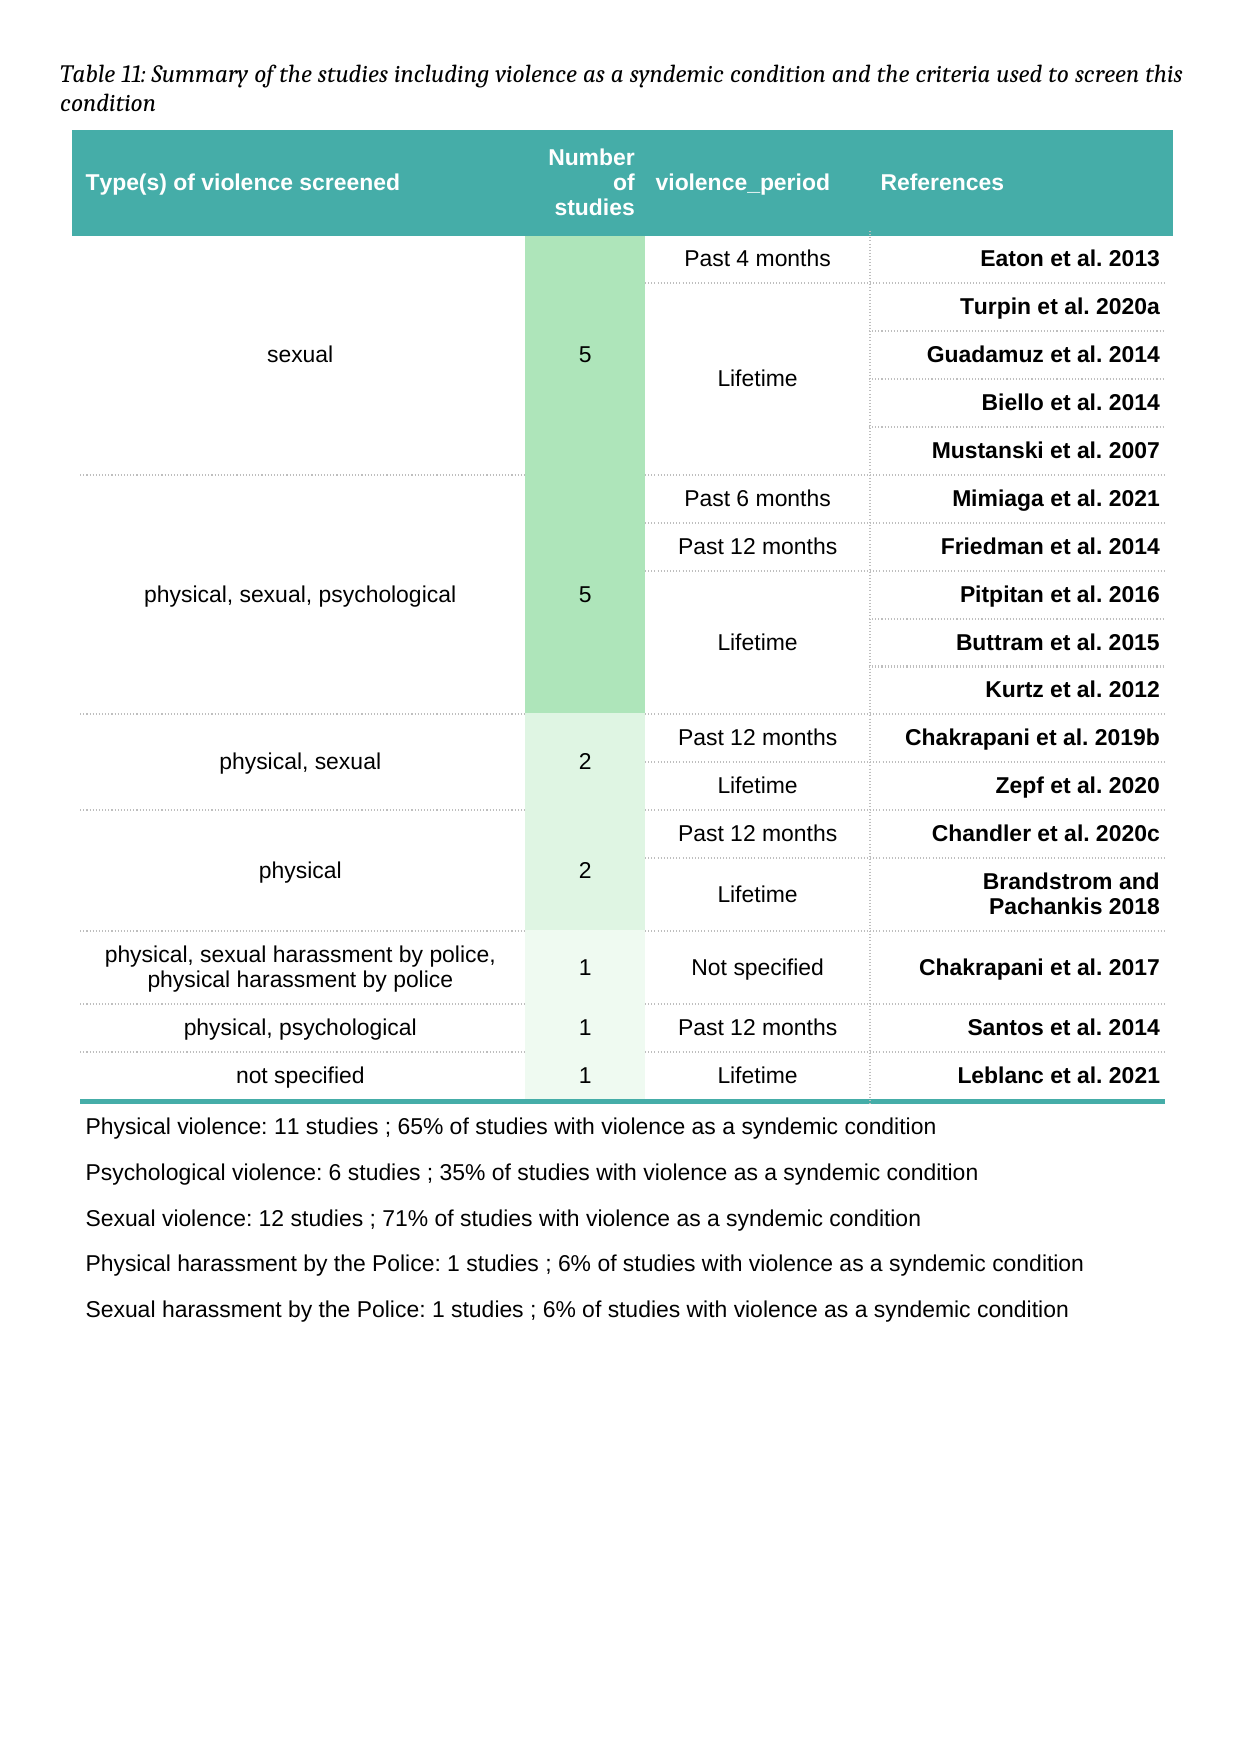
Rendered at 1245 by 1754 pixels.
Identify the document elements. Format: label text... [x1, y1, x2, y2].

table_header Number of studies [525, 135, 645, 231]
table_cell 1 [525, 1003, 645, 1051]
table_cell physical, psychological [75, 1003, 525, 1051]
table_cell sexual [75, 236, 525, 474]
table_header References [870, 135, 1167, 231]
table_cell Chakrapani et al. 2019b [870, 713, 1170, 761]
table_cell 5 [525, 236, 645, 474]
table_cell Past 6 months [645, 474, 870, 522]
table_header Type(s) of violence screened [78, 135, 525, 231]
table_cell 2 [525, 809, 645, 930]
table_cell Past 12 months [645, 809, 870, 857]
table_cell Lifetime [645, 282, 870, 474]
table_cell Lifetime [645, 1051, 870, 1099]
table_cell 5 [525, 474, 645, 713]
table_cell Pitpitan et al. 2016 [870, 570, 1170, 617]
table_cell Not specified [645, 930, 870, 1003]
table_cell Brandstrom and Pachankis 2018 [870, 857, 1170, 930]
table_cell Eaton et al. 2013 [870, 236, 1170, 282]
table_cell Kurtz et al. 2012 [870, 665, 1170, 713]
table_cell 1 [525, 930, 645, 1003]
table_cell Past 12 months [645, 713, 870, 761]
table_cell Past 12 months [645, 1003, 870, 1051]
table_cell Lifetime [645, 570, 870, 713]
table_cell Chakrapani et al. 2017 [870, 930, 1170, 1003]
table_cell Turpin et al. 2020a [870, 282, 1170, 330]
table_cell Santos et al. 2014 [870, 1003, 1170, 1051]
table_cell Zepf et al. 2020 [870, 761, 1170, 809]
table_header violence_period [645, 135, 870, 231]
table_cell Mimiaga et al. 2021 [870, 474, 1170, 522]
table_cell 1 [525, 1051, 645, 1099]
table_cell Mustanski et al. 2007 [870, 426, 1170, 474]
text Table : Summary of the studies including violence as a syndemic condition and the criteria used to screen this condition [60, 60, 1185, 117]
table_cell Sexual harassment by the Police: 1 studies ; 6% of studies with violence as a syndemic condition [75, 1287, 1170, 1333]
table_cell Friedman et al. 2014 [870, 522, 1170, 569]
table_cell Past 12 months [645, 522, 870, 569]
table_cell physical, sexual [75, 713, 525, 809]
table_cell Leblanc et al. 2021 [870, 1051, 1170, 1099]
table_cell physical, sexual harassment by police, physical harassment by police [75, 930, 525, 1003]
table_cell Chandler et al. 2020c [870, 809, 1170, 857]
table_cell Biello et al. 2014 [870, 378, 1170, 426]
table_cell Guadamuz et al. 2014 [870, 330, 1170, 378]
table_cell Past 4 months [645, 236, 870, 282]
table_cell physical [75, 809, 525, 930]
table_cell Physical violence: 11 studies ; 65% of studies with violence as a syndemic condition [75, 1099, 1170, 1150]
table_cell Buttram et al. 2015 [870, 618, 1170, 665]
table_cell not specified [75, 1051, 525, 1099]
table_cell 2 [525, 713, 645, 809]
table_cell Lifetime [645, 761, 870, 809]
table_cell Sexual violence: 12 studies ; 71% of studies with violence as a syndemic condition [75, 1196, 1170, 1241]
table_cell Psychological violence: 6 studies ; 35% of studies with violence as a syndemic condition [75, 1150, 1170, 1196]
table_cell Lifetime [645, 857, 870, 930]
table_cell physical, sexual, psychological [75, 474, 525, 713]
table_cell Physical harassment by the Police: 1 studies ; 6% of studies with violence as a syndemic condition [75, 1241, 1170, 1287]
